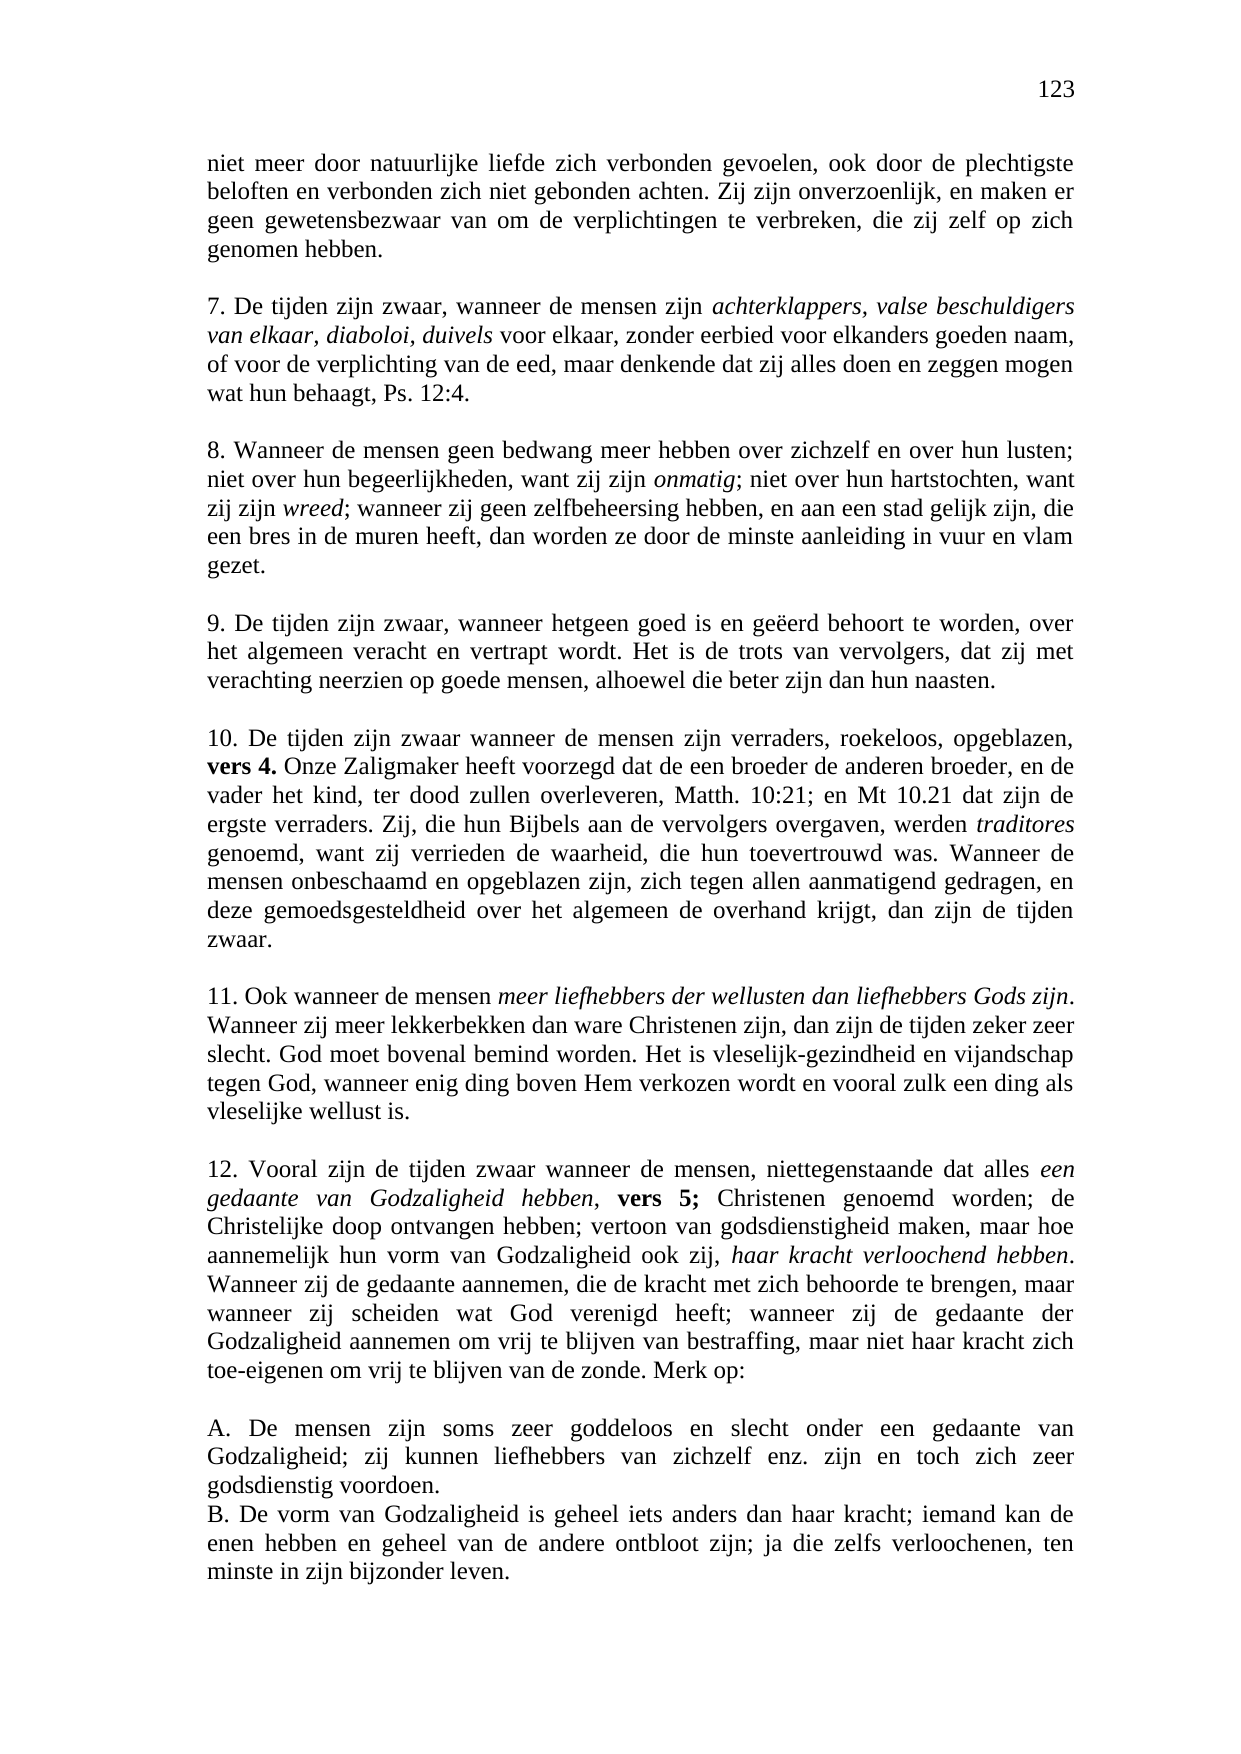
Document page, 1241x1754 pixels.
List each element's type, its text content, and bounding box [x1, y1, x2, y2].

text 12. Vooral zijn de tijden zwaar wanneer de mensen, niettegenstaande dat alles een gedaante van Godzaligheid hebben, vers 5; Christenen genoemd worden; de Christelijke doop ontvangen hebben; vertoon van godsdienstigheid maken, maar hoe aannemelijk hun vorm van Godzaligheid ook zij, haar kracht verloochend hebben. Wanneer zij de gedaante aannemen, die de kracht met zich behoorde te brengen, maar wanneer zij scheiden wat God verenigd heeft; wanneer zij de gedaante der Godzaligheid aannemen om vrij te blijven van bestraffing, maar niet haar kracht zich toe-eigenen om vrij te blijven van de zonde. Merk op: [207, 1154, 1075, 1384]
text 7. De tijden zijn zwaar, wanneer de mensen zijn achterklappers, valse beschuldigers van elkaar, diaboloi, duivels voor elkaar, zonder eerbied voor elkanders goeden naam, of voor de verplichting van de eed, maar denkende dat zij alles doen en zeggen mogen wat hun behaagt, Ps. 12:4. [207, 291, 1075, 406]
text 9. De tijden zijn zwaar, wanneer hetgeen goed is en geëerd behoort te worden, over het algemeen veracht en vertrapt wordt. Het is de trots van vervolgers, dat zij met verachting neerzien op goede mensen, alhoewel die beter zijn dan hun naasten. [207, 608, 1075, 694]
text 11. Ook wanneer de mensen meer liefhebbers der wellusten dan liefhebbers Gods zijn. Wanneer zij meer lekkerbekken dan ware Christenen zijn, dan zijn de tijden zeker zeer slecht. God moet bovenal bemind worden. Het is vleselijk-gezindheid en vijandschap tegen God, wanneer enig ding boven Hem verkozen wordt en vooral zulk een ding als vleselijke wellust is. [207, 981, 1075, 1125]
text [207, 148, 1075, 263]
text 8. Wanneer de mensen geen bedwang meer hebben over zichzelf en over hun lusten; niet over hun begeerlijkheden, want zij zijn onmatig; niet over hun hartstochten, want zij zijn wreed; wanneer zij geen zelfbeheersing hebben, en aan een stad gelijk zijn, die een bres in de muren heeft, dan worden ze door de minste aanleiding in vuur en vlam gezet. [207, 435, 1075, 579]
text 10. De tijden zijn zwaar wanneer de mensen zijn verraders, roekeloos, opgeblazen, vers 4. Onze Zaligmaker heeft voorzegd dat de een broeder de anderen broeder, en de vader het kind, ter dood zullen overleveren, Matth. 10:21; en Mt 10.21 dat zijn de ergste verraders. Zij, die hun Bijbels aan de vervolgers overgaven, werden traditores genoemd, want zij verrieden de waarheid, die hun toevertrouwd was. Wanneer de mensen onbeschaamd en opgeblazen zijn, zich tegen allen aanmatigend gedragen, en deze gemoedsgesteldheid over het algemeen de overhand krijgt, dan zijn de tijden zwaar. [207, 723, 1075, 953]
text B. De vorm van Godzaligheid is geheel iets anders dan haar kracht; iemand kan de enen hebben en geheel van de andere ontbloot zijn; ja die zelfs verloochenen, ten minste in zijn bijzonder leven. [207, 1499, 1075, 1585]
text A. De mensen zijn soms zeer goddeloos en slecht onder een gedaante van Godzaligheid; zij kunnen liefhebbers van zichzelf enz. zijn en toch zich zeer godsdienstig voordoen. [207, 1413, 1075, 1499]
